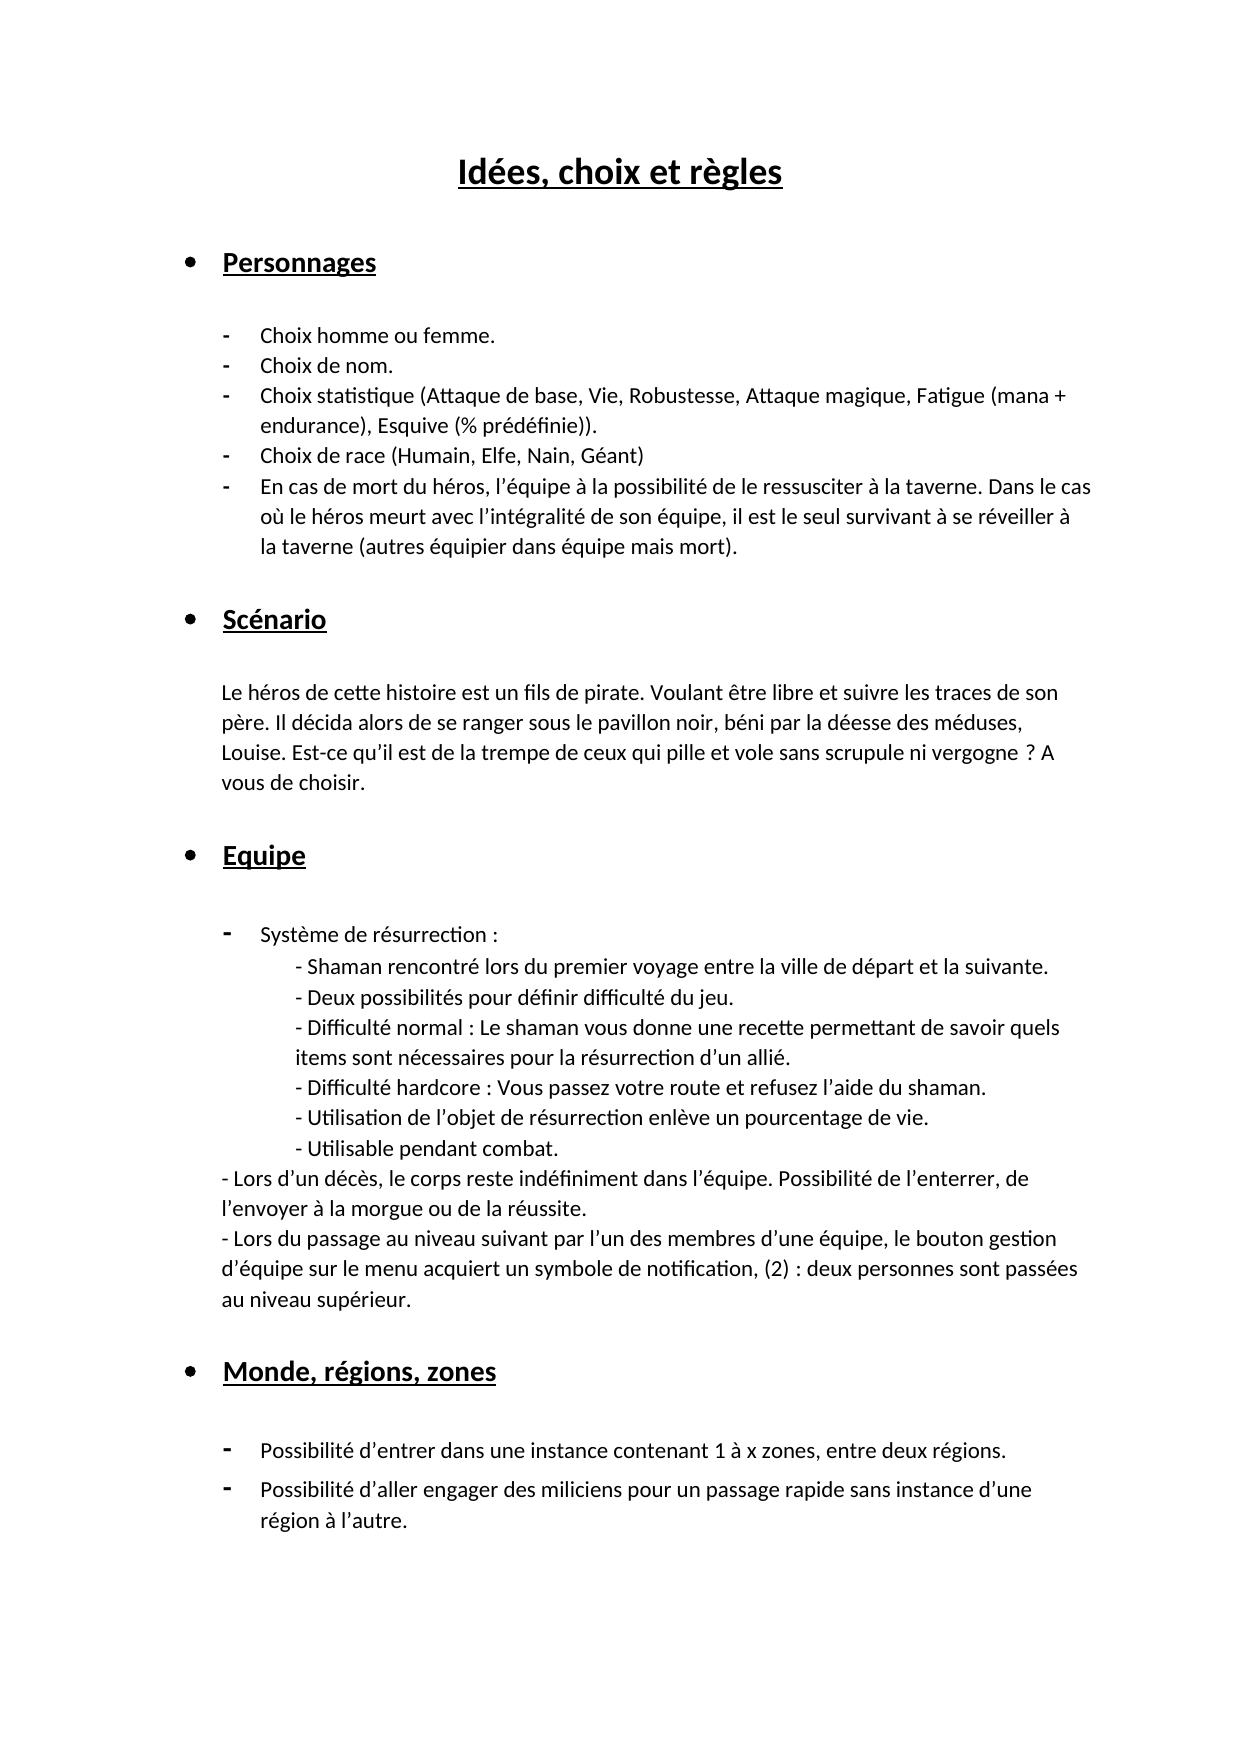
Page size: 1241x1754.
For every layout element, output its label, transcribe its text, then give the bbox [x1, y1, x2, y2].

list Choix de race (Humain, Elfe, Nain, Géant) [223, 442, 1093, 470]
list Possibilité d’entrer dans une instance contenant 1 à x zones, entre deux régions. [223, 1430, 1093, 1466]
text - Shaman rencontré lors du premier voyage entre la ville de départ et la suivante. [221, 952, 1093, 980]
list Choix de nom. [223, 351, 1093, 379]
text - Lors du passage au niveau suivant par l’un des membres d’une équipe, le bouton gestion d’équipe sur le menu acquiert un symbole de notification, (2) : deux personnes sont passées au niveau supérieur. [221, 1224, 1093, 1313]
list Equipe [185, 837, 1093, 873]
text Idées, choix et règles [148, 148, 1093, 193]
list Choix statistique (Attaque de base, Vie, Robustesse, Attaque magique, Fatigue (mana + endurance), Esquive (% prédéfinie)). [223, 381, 1093, 439]
text Le héros de cette histoire est un fils de pirate. Voulant être libre et suivre les traces de son père. Il décida alors de se ranger sous le pavillon noir, béni par la déesse des méduses, Louise. Est-ce qu’il est de la trempe de ceux qui pille et vole sans scrupule ni vergogne ? A vous de choisir. [221, 678, 1093, 796]
list Choix homme ou femme. [223, 321, 1093, 349]
list Scénario [185, 601, 1093, 637]
list Système de résurrection : [223, 914, 1093, 949]
list En cas de mort du héros, l’équipe à la possibilité de le ressusciter à la taverne. Dans le cas où le héros meurt avec l’intégralité de son équipe, il est le seul survivant à se réveiller à la taverne (autres équipier dans équipe mais mort). [223, 472, 1093, 560]
list Possibilité d’aller engager des miliciens pour un passage rapide sans instance d’une région à l’autre. [223, 1469, 1093, 1534]
text - Lors d’un décès, le corps reste indéfiniment dans l’équipe. Possibilité de l’enterrer, de l’envoyer à la morgue ou de la réussite. [221, 1164, 1093, 1222]
list Personnages [185, 244, 1093, 279]
text - Difficulté normal : Le shaman vous donne une recette permettant de savoir quels items sont nécessaires pour la résurrection d’un allié. [295, 1013, 1093, 1071]
text - Deux possibilités pour définir difficulté du jeu. [221, 983, 1093, 1011]
list Monde, régions, zones [185, 1353, 1093, 1389]
text - Utilisation de l’objet de résurrection enlève un pourcentage de vie. [295, 1103, 1093, 1131]
text - Difficulté hardcore : Vous passez votre route et refusez l’aide du shaman. [295, 1073, 1093, 1101]
text - Utilisable pendant combat. [295, 1134, 1093, 1162]
